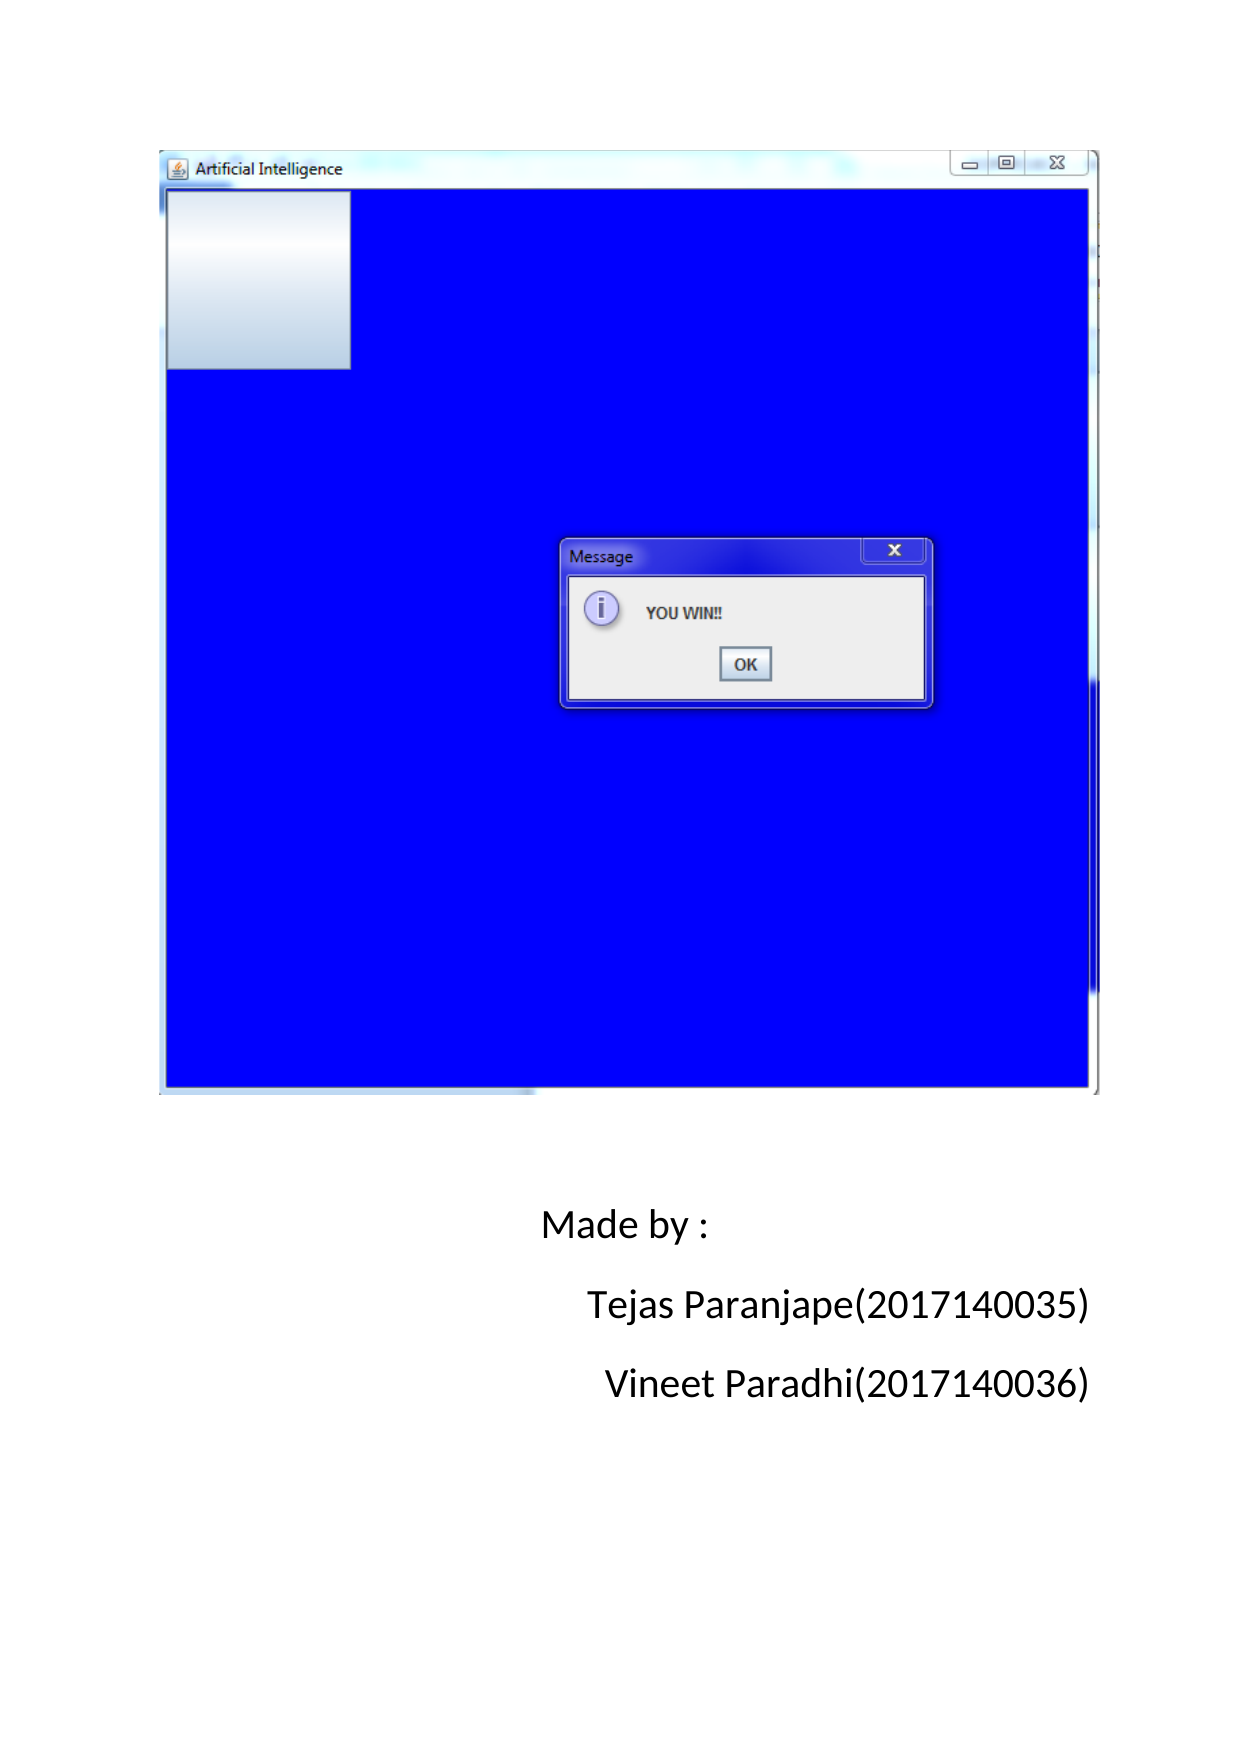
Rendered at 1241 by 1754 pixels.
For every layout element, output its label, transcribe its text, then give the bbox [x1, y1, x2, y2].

text Tejas Paranjape(2017140035) [159, 1278, 1090, 1329]
picture [159, 150, 1100, 1095]
text Vineet Paradhi(2017140036) [159, 1357, 1090, 1408]
text Made by : [159, 1198, 1090, 1249]
